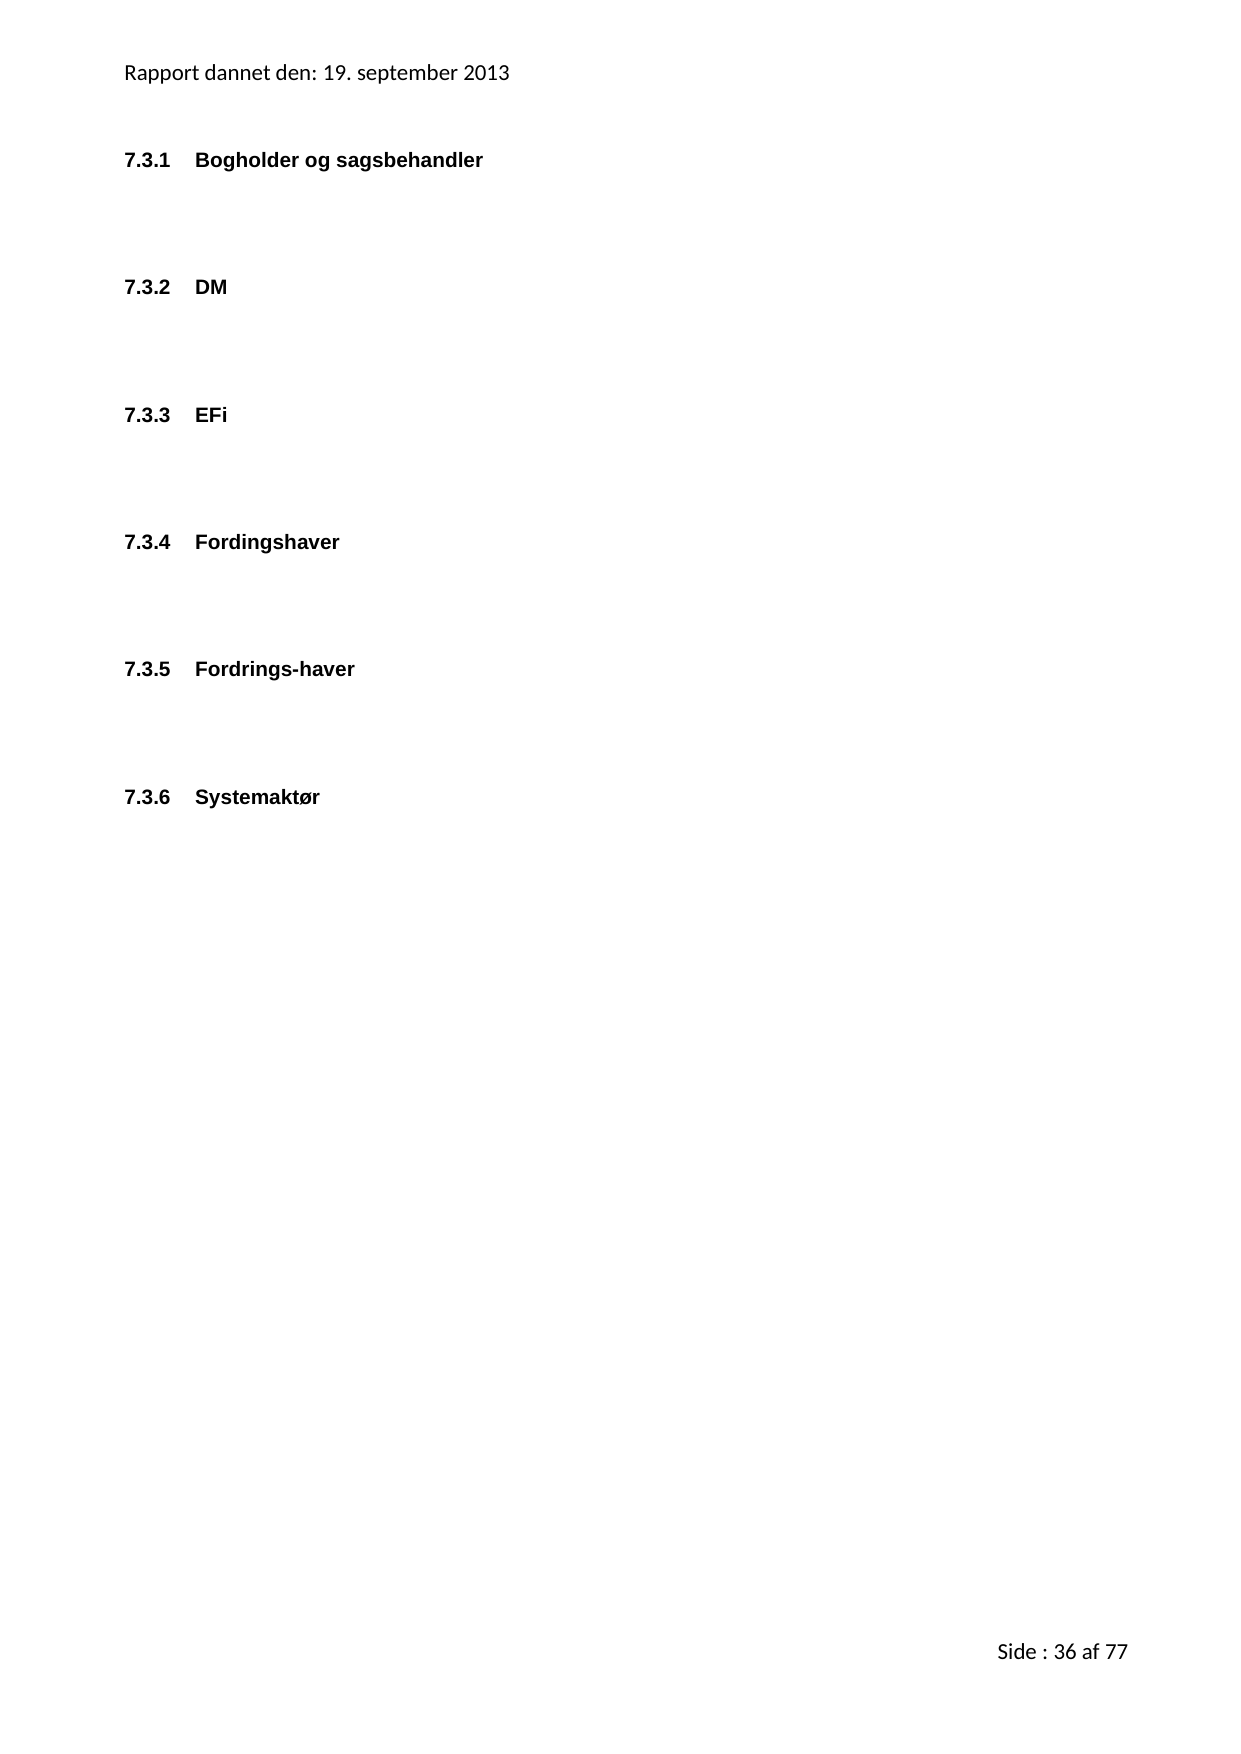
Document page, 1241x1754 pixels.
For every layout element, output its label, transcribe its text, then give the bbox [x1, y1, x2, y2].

subtitle EFi [124, 402, 1137, 426]
subtitle Bogholder og sagsbehandler [124, 148, 1137, 172]
subtitle Fordingshaver [124, 530, 1137, 554]
subtitle Systemaktør [124, 784, 1137, 808]
subtitle DM [124, 275, 1137, 299]
subtitle Fordrings-haver [124, 657, 1137, 681]
